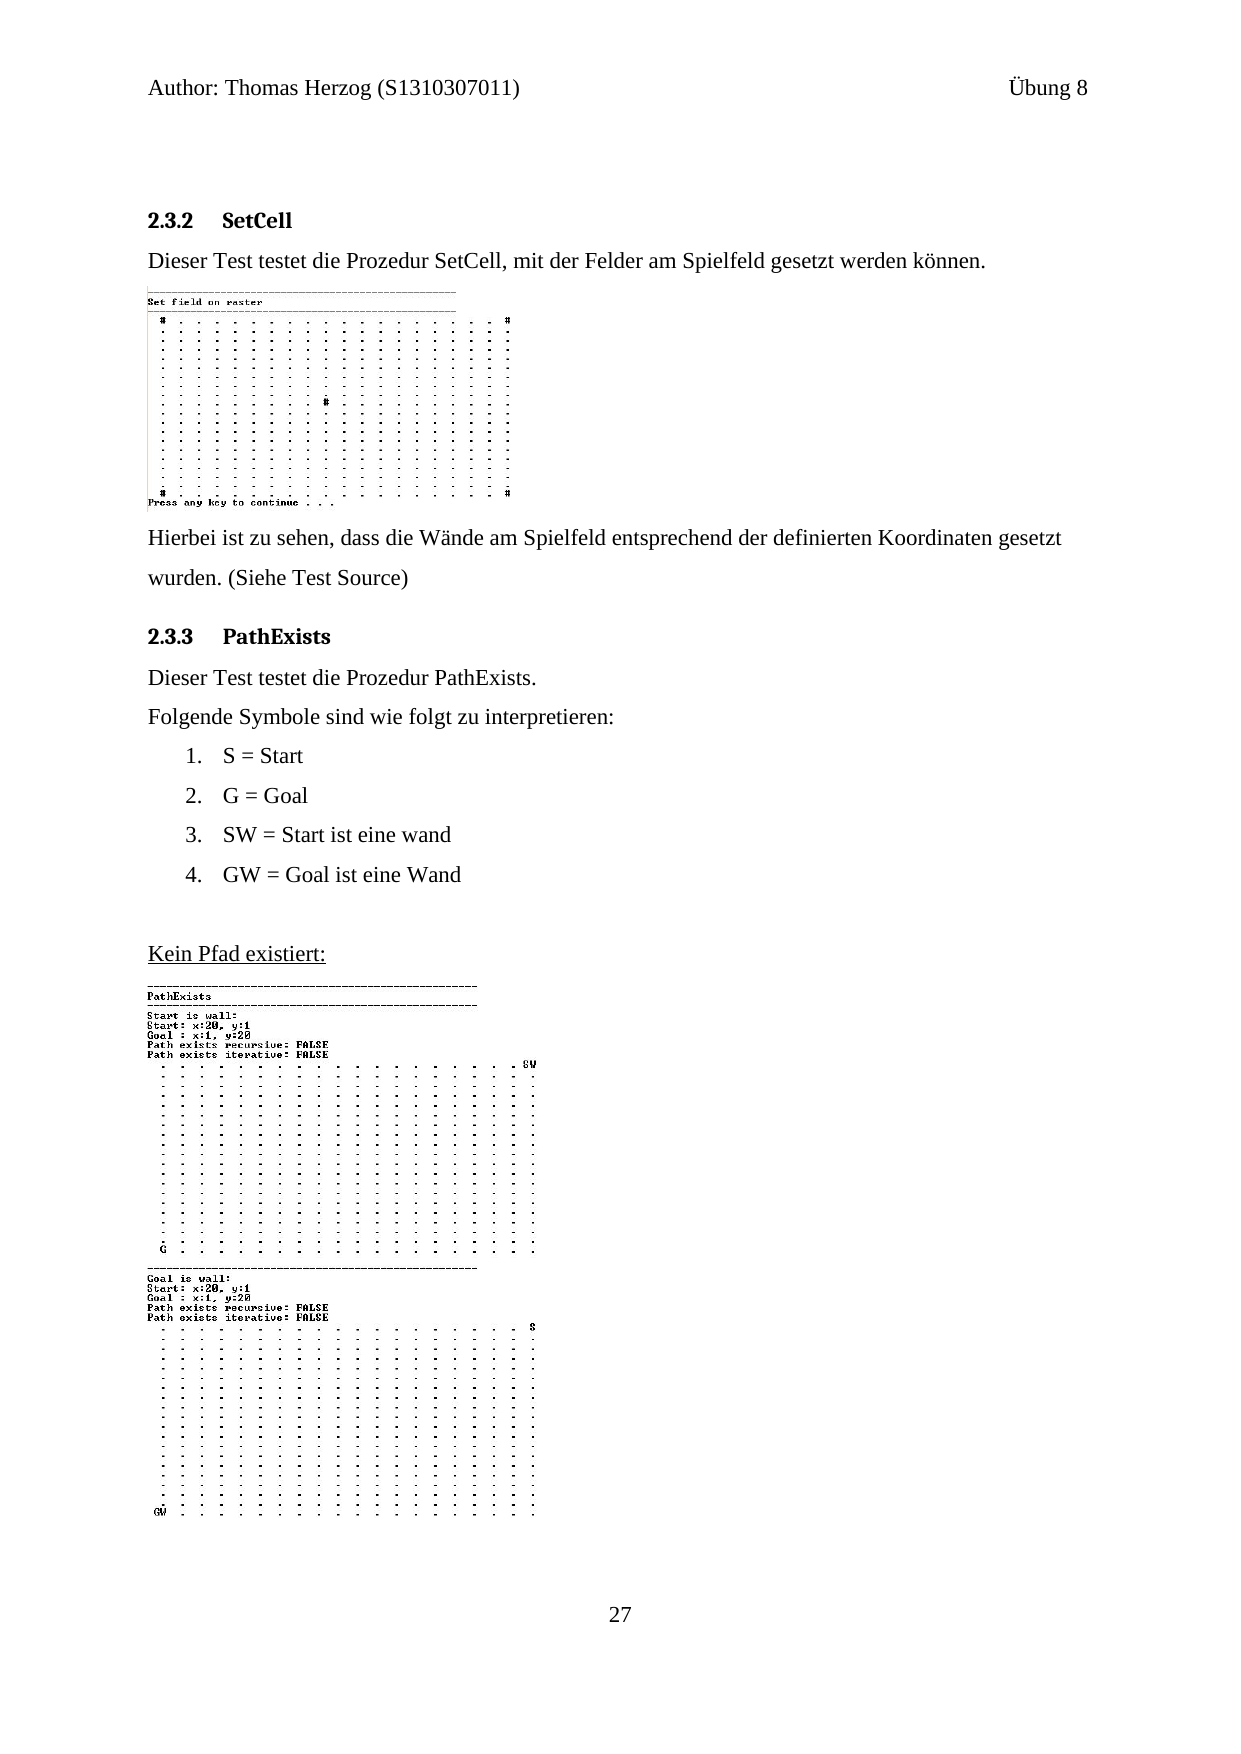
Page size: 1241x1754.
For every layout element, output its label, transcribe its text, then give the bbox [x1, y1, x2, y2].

list SW = Start ist eine wand [185, 822, 1093, 848]
list S = Start [185, 743, 1093, 769]
picture [147, 979, 545, 1524]
text Kein Pfad existiert: [148, 940, 1093, 966]
subtitle SetCell [148, 208, 1093, 234]
picture [147, 286, 519, 512]
list G = Goal [185, 782, 1093, 808]
text Dieser Test testet die Prozedur PathExists. [148, 664, 1093, 690]
text Dieser Test testet die Prozedur SetCell, mit der Felder am Spielfeld gesetzt werden können. [148, 247, 1093, 274]
subtitle PathExists [148, 624, 1093, 651]
list GW = Goal ist eine Wand [185, 861, 1093, 887]
text Hierbei ist zu sehen, dass die Wände am Spielfeld entsprechend der definierten Koordinaten gesetzt wurden. (Siehe Test Source) [148, 524, 1093, 590]
text Folgende Symbole sind wie folgt zu interpretieren: [148, 703, 1093, 729]
